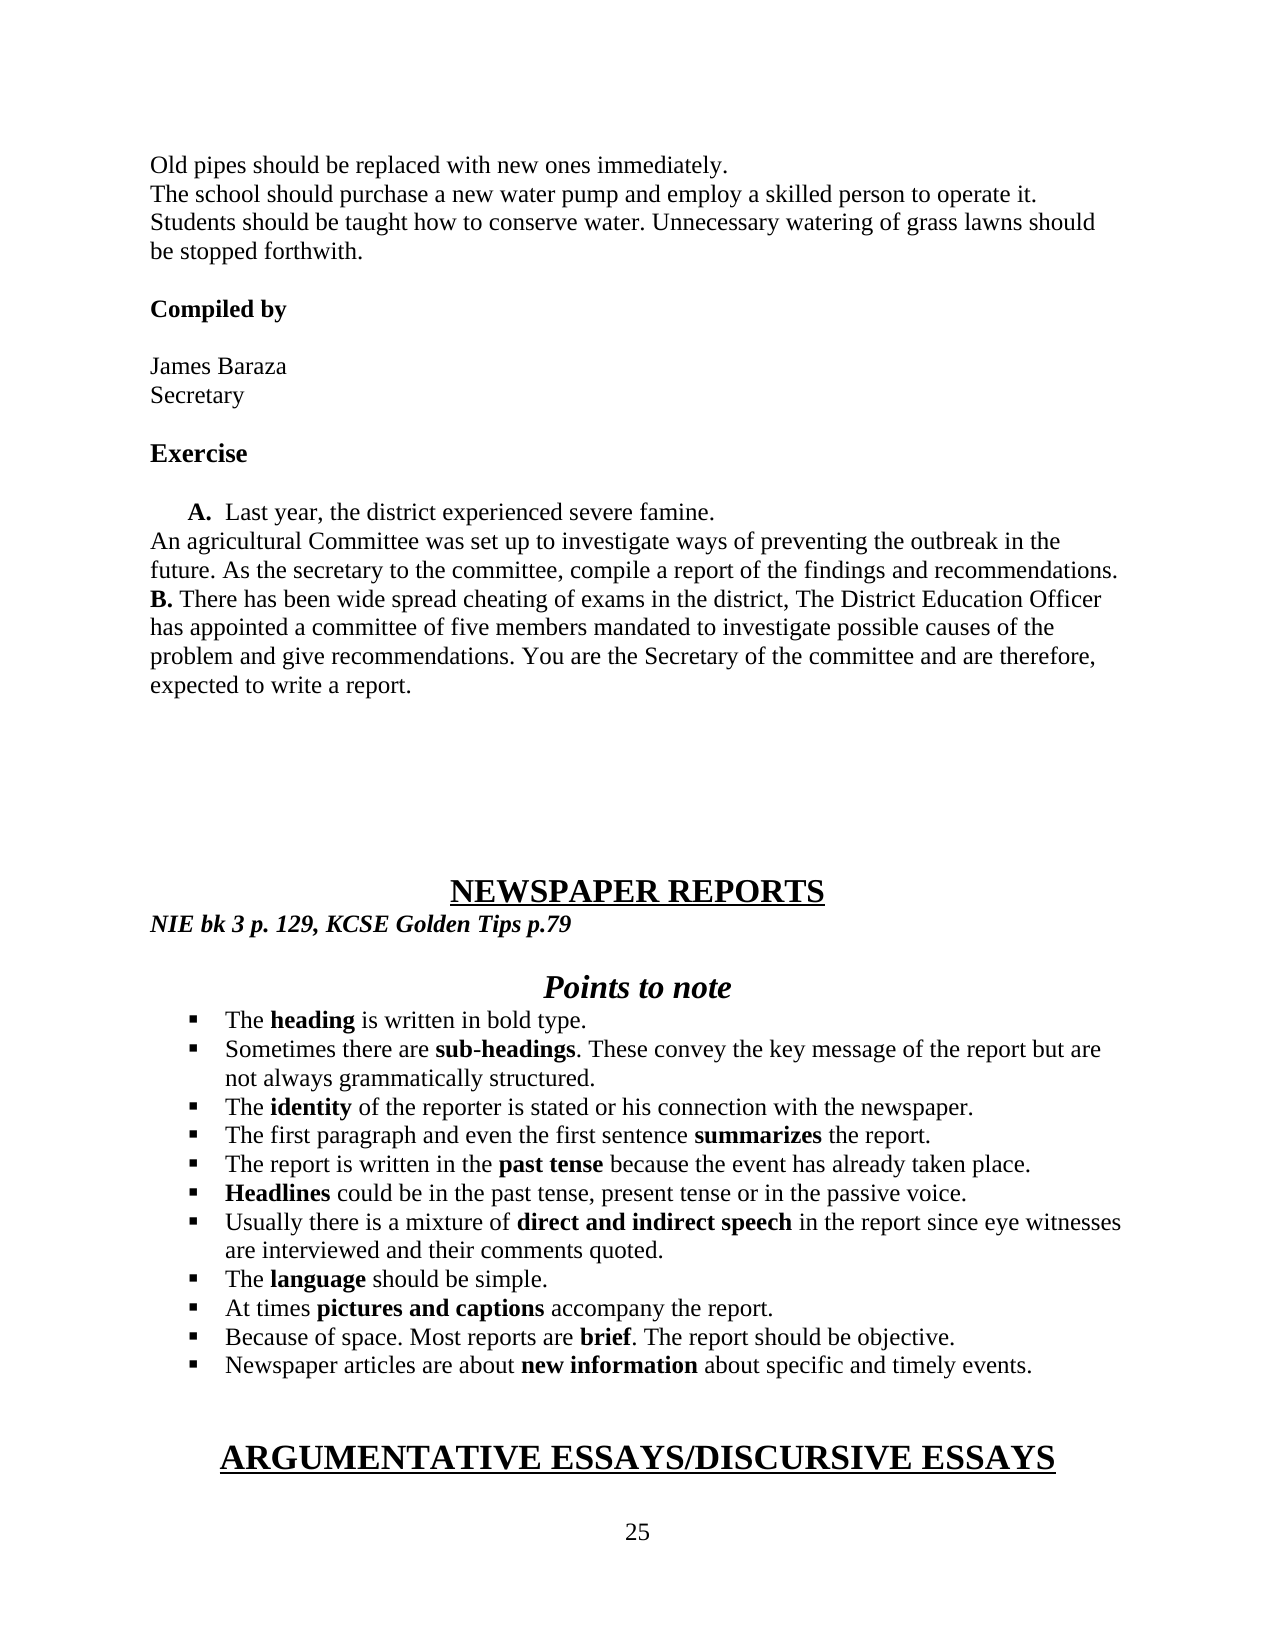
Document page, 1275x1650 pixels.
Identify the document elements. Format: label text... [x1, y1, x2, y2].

list At times pictures and captions accompany the report. [187, 1293, 1125, 1322]
text ARGUMENTATIVE ESSAYS/DISCURSIVE ESSAYS [150, 1437, 1125, 1477]
list Because of space. Most reports are brief. The report should be objective. [187, 1322, 1125, 1350]
text Compiled by [150, 294, 1125, 322]
list Newspaper articles are about new information about specific and timely events. [187, 1350, 1125, 1379]
list The identity of the reporter is stated or his connection with the newspaper. [187, 1092, 1125, 1120]
text B. There has been wide spread cheating of exams in the district, The District Education Officer has appointed a committee of five members mandated to investigate possible causes of the problem and give recommendations. You are the Secretary of the committee and are therefore, expected to write a report. [150, 584, 1125, 699]
list The first paragraph and even the first sentence summarizes the report. [187, 1120, 1125, 1149]
text Students should be taught how to conserve water. Unnecessary watering of grass lawns should be stopped forthwith. [150, 207, 1125, 265]
list The report is written in the past tense because the event has already taken place. [187, 1149, 1125, 1178]
text NIE bk 3 p. 129, KCSE Golden Tips p.79 [150, 909, 1125, 938]
text Points to note [150, 967, 1125, 1005]
list Last year, the district experienced severe famine. [187, 497, 1125, 526]
text An agricultural Committee was set up to investigate ways of preventing the outbreak in the future. As the secretary to the committee, compile a report of the findings and recommendations. [150, 526, 1125, 584]
list Headlines could be in the past tense, present tense or in the passive voice. [187, 1178, 1125, 1207]
text James Baraza [150, 351, 1125, 380]
text Exercise [150, 437, 1125, 469]
list Usually there is a mixture of direct and indirect speech in the report since eye witnesses are interviewed and their comments quoted. [187, 1207, 1125, 1264]
text The school should purchase a new water pump and employ a skilled person to operate it. [150, 179, 1125, 207]
text Old pipes should be replaced with new ones immediately. [150, 150, 1125, 179]
list The language should be simple. [187, 1264, 1125, 1293]
list Sometimes there are sub-headings. These convey the key message of the report but are not always grammatically structured. [187, 1034, 1125, 1092]
list The heading is written in bold type. [187, 1005, 1125, 1034]
text NEWSPAPER REPORTS [150, 871, 1125, 909]
text Secretary [150, 380, 1125, 409]
